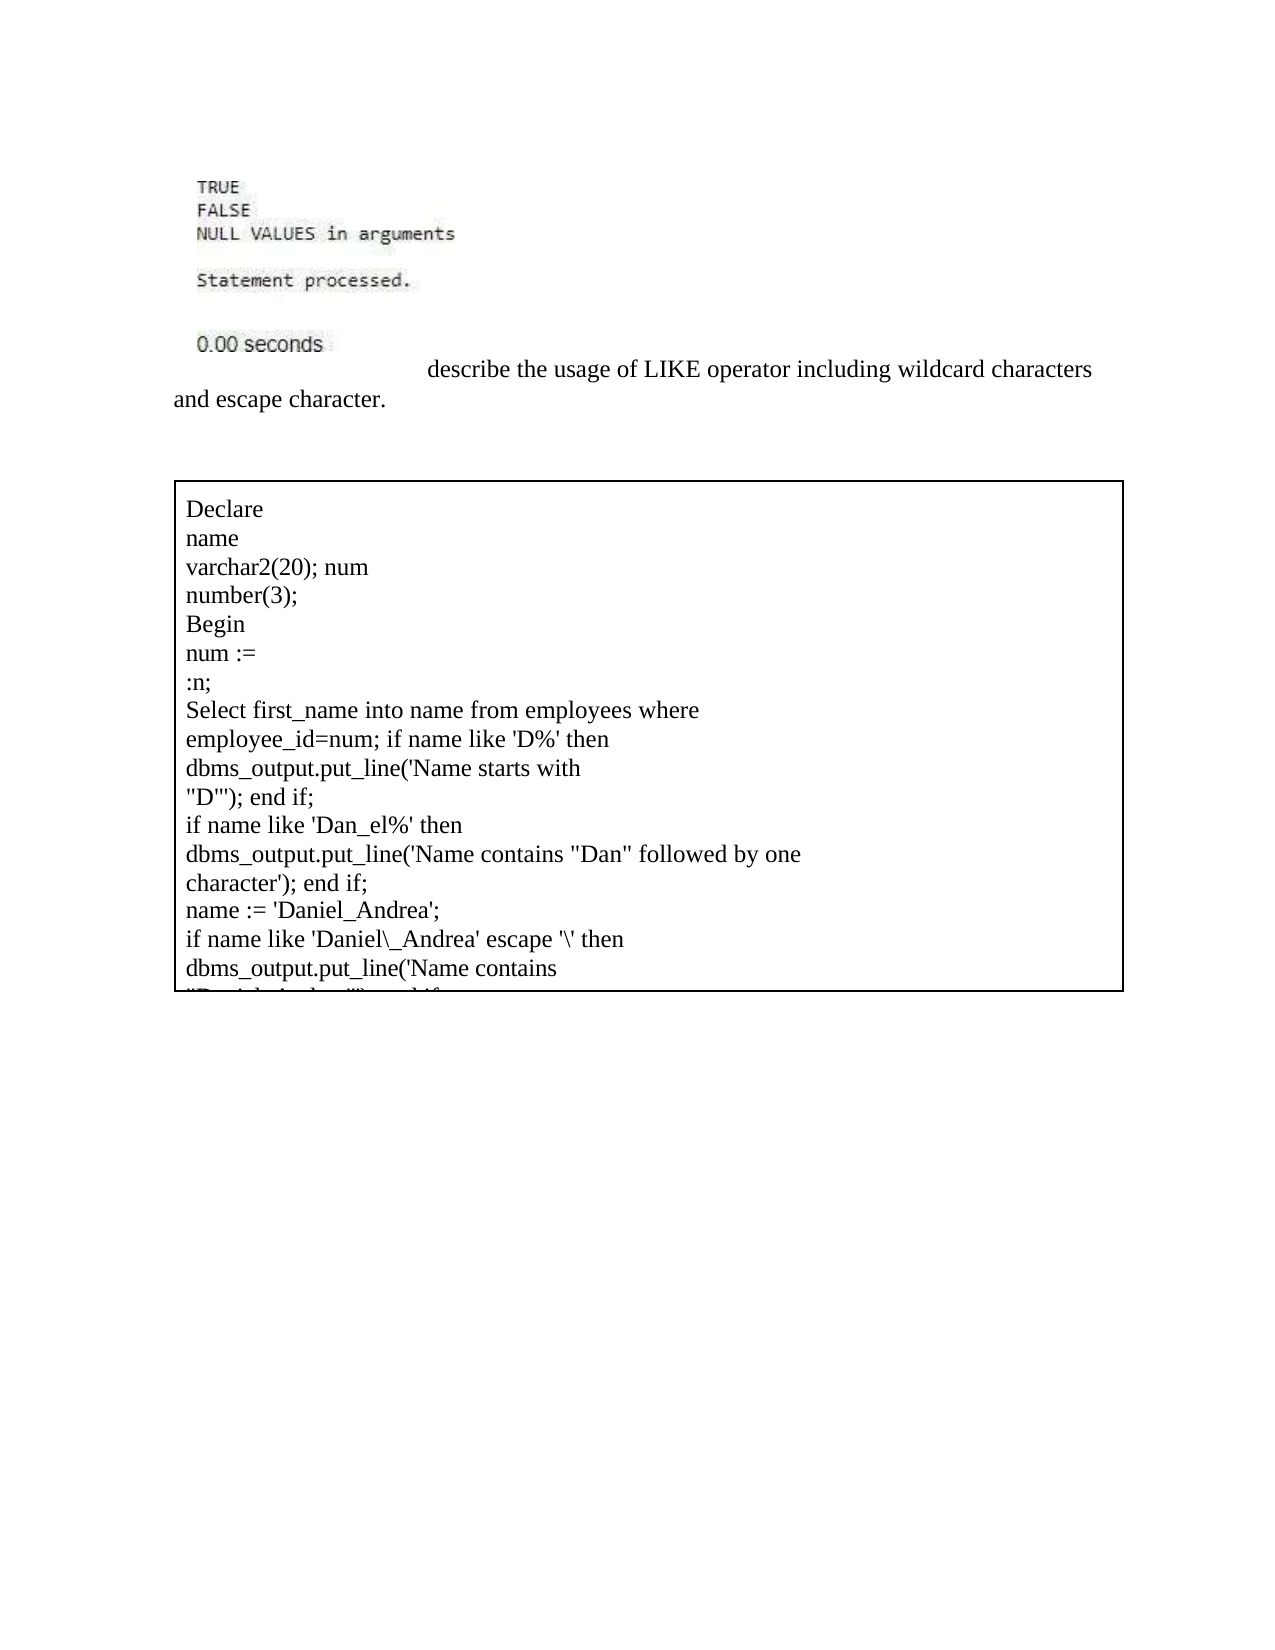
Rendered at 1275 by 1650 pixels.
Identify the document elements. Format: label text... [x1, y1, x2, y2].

text describe the usage of LIKE operator including wildcard characters [427, 354, 1135, 382]
text and escape character. [173, 384, 1135, 413]
picture [196, 181, 456, 352]
